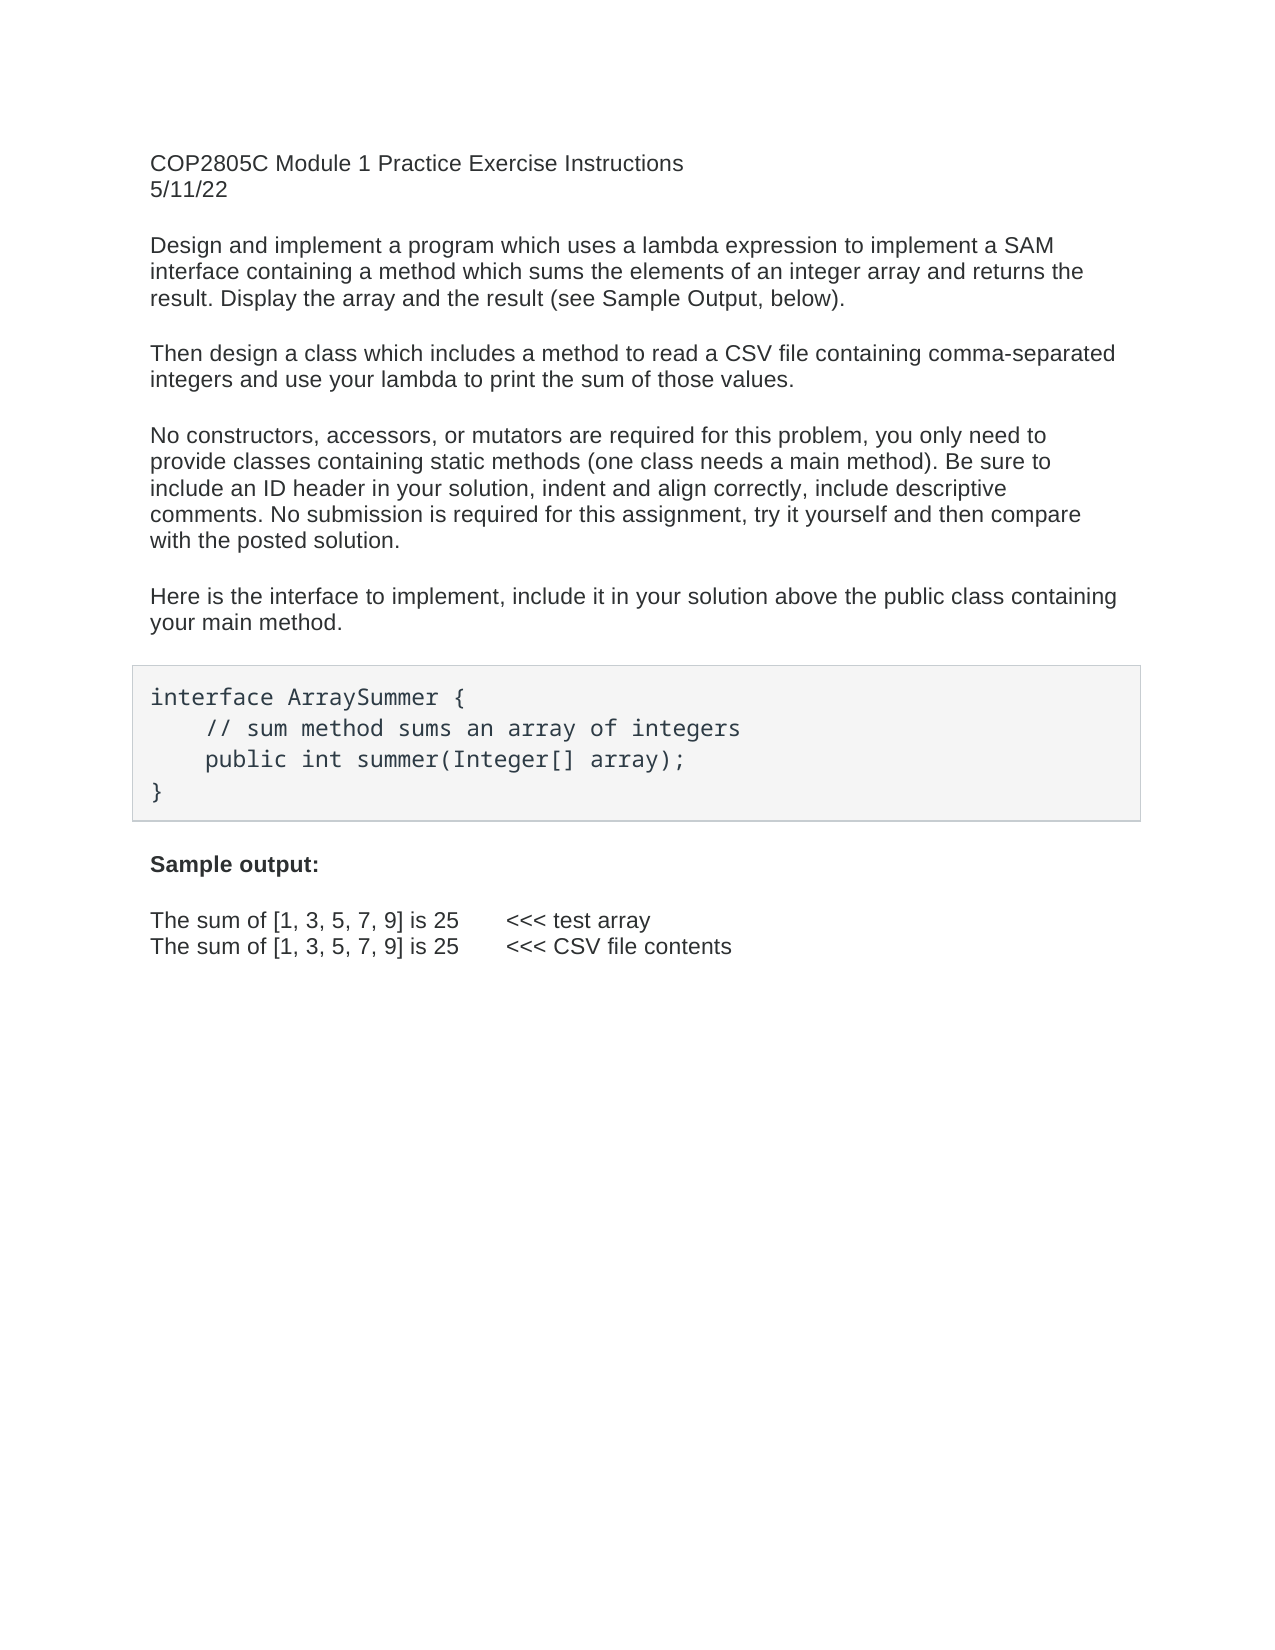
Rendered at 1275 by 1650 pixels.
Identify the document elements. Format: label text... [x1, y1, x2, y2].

text interface ArraySummer { // sum method sums an array of integers public int summer(Integer[] array); } [133, 666, 1140, 820]
text COP2805C Module 1 Practice Exercise Instructions 5/11/22 [150, 150, 1125, 203]
text Design and implement a program which uses a lambda expression to implement a SAM interface containing a method which sums the elements of an integer array and returns the result. Display the array and the result (see Sample Output, below). [150, 232, 1125, 311]
text Sample output: [150, 851, 1125, 878]
text Here is the interface to implement, include it in your solution above the public class containing your main method. [150, 583, 1125, 636]
text No constructors, accessors, or mutators are required for this problem, you only need to provide classes containing static methods (one class needs a main method). Be sure to include an ID header in your solution, indent and align correctly, include descriptive comments. No submission is required for this assignment, try it yourself and then compare with the posted solution. [150, 422, 1125, 554]
text The sum of [1, 3, 5, 7, 9] is 25 <<< test array The sum of [1, 3, 5, 7, 9] is 25 <<< CSV file contents [150, 907, 1125, 959]
text Then design a class which includes a method to read a CSV file containing comma-separated integers and use your lambda to print the sum of those values. [150, 340, 1125, 393]
